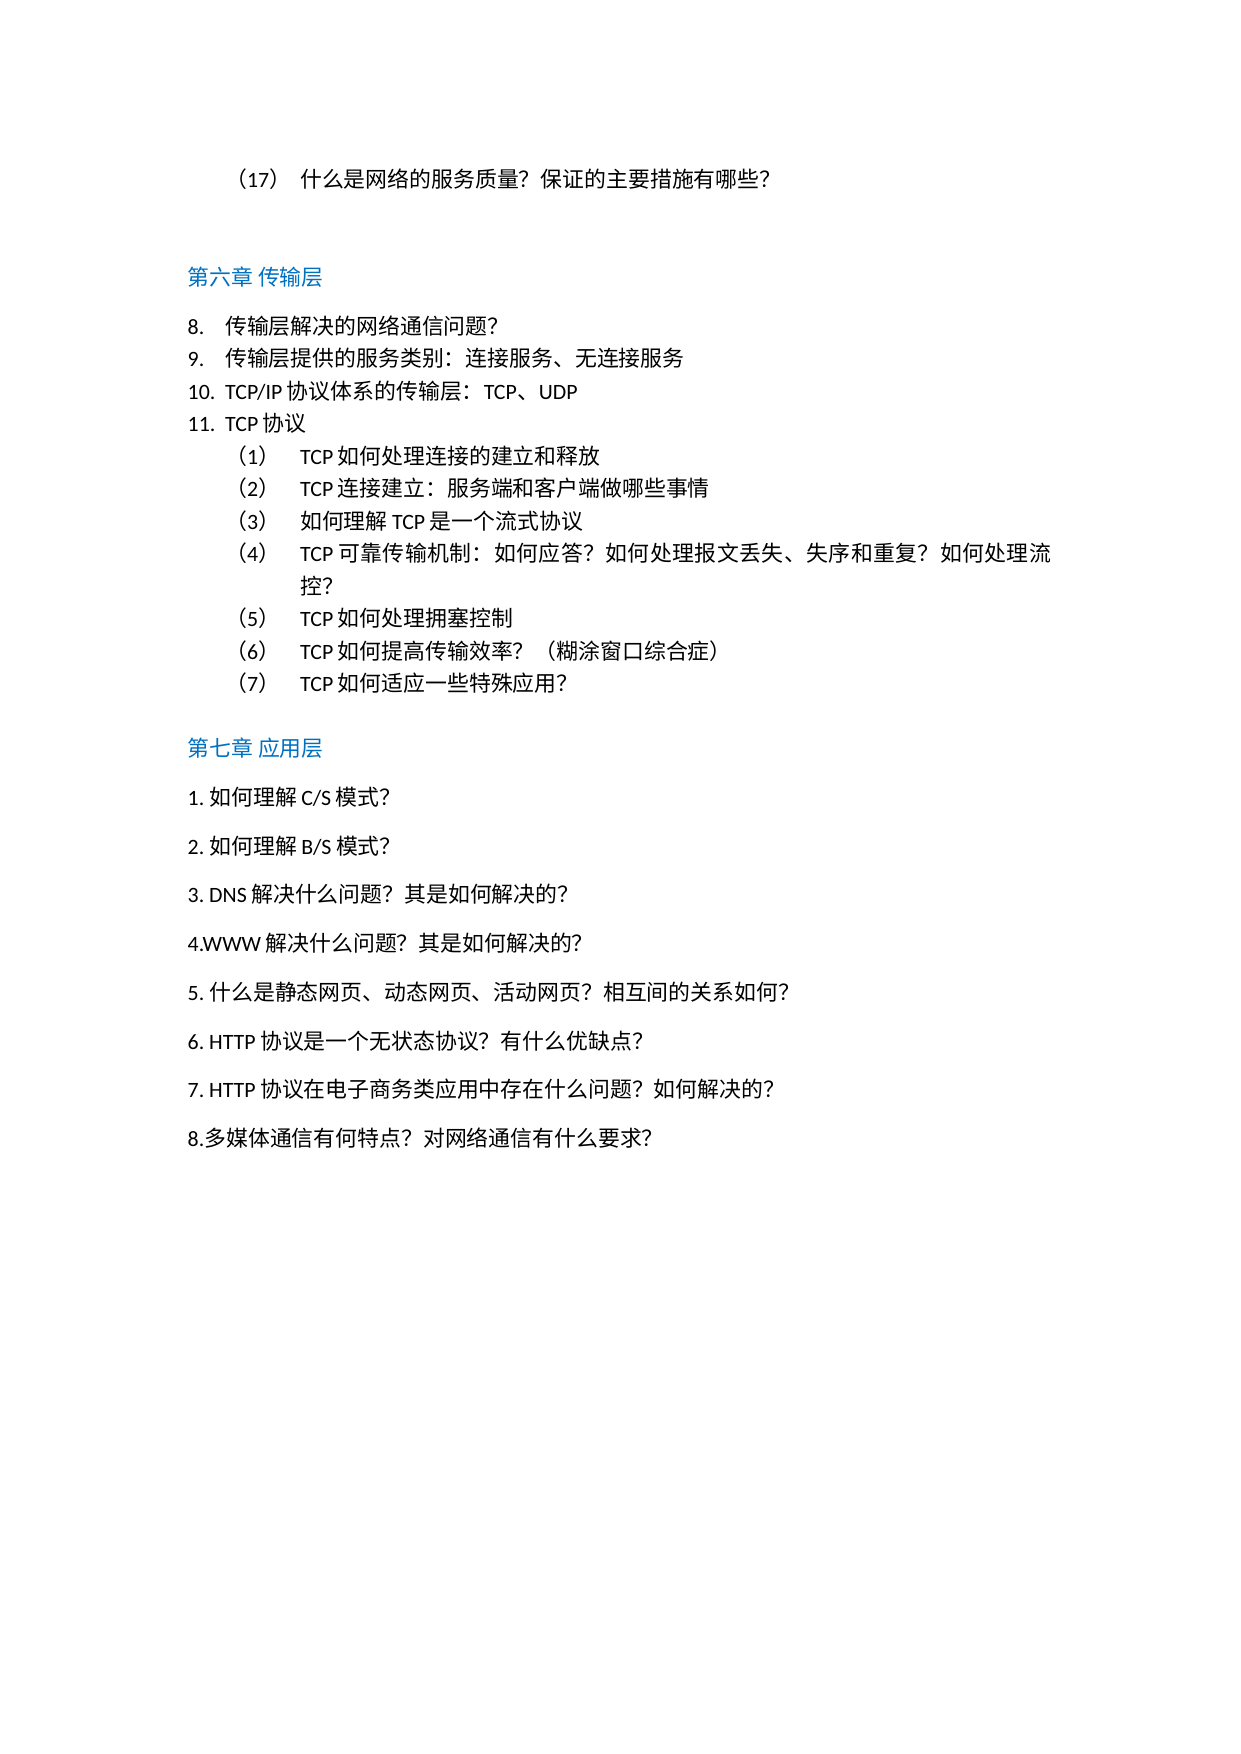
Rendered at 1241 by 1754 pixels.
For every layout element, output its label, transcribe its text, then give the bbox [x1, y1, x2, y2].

text 2. 如何理解B/S模式？ [187, 828, 1053, 861]
list TCP如何处理连接的建立和释放 [225, 438, 1053, 471]
text 第六章 传输层 [187, 259, 1053, 292]
text 7. HTTP协议在电子商务类应用中存在什么问题？如何解决的？ [187, 1072, 1053, 1104]
list TCP可靠传输机制：如何应答？如何处理报文丢失、失序和重复？如何处理流控？ [225, 536, 1053, 601]
list 如何理解TCP是一个流式协议 [225, 503, 1053, 536]
text 5. 什么是静态网页、动态网页、活动网页？相互间的关系如何？ [187, 974, 1053, 1007]
list 什么是网络的服务质量？保证的主要措施有哪些？ [225, 162, 1053, 194]
list 传输层提供的服务类别：连接服务、无连接服务 [187, 341, 1053, 373]
list TCP如何处理拥塞控制 [225, 601, 1053, 633]
list TCP连接建立：服务端和客户端做哪些事情 [225, 471, 1053, 503]
text 第七章 应用层 [187, 731, 1053, 763]
list TCP如何提高传输效率？（糊涂窗口综合症） [225, 633, 1053, 666]
text 1. 如何理解C/S模式？ [187, 779, 1053, 812]
text 6. HTTP协议是一个无状态协议？有什么优缺点？ [187, 1023, 1053, 1056]
list 传输层解决的网络通信问题？ [187, 308, 1053, 341]
text 4.WWW解决什么问题？其是如何解决的？ [187, 926, 1053, 958]
list TCP/IP协议体系的传输层：TCP、UDP [187, 373, 1053, 406]
text 8.多媒体通信有何特点？对网络通信有什么要求？ [187, 1121, 1053, 1153]
list TCP如何适应一些特殊应用？ [225, 666, 1053, 698]
text 3. DNS解决什么问题？其是如何解决的？ [187, 877, 1053, 909]
list TCP协议 [187, 406, 1053, 438]
